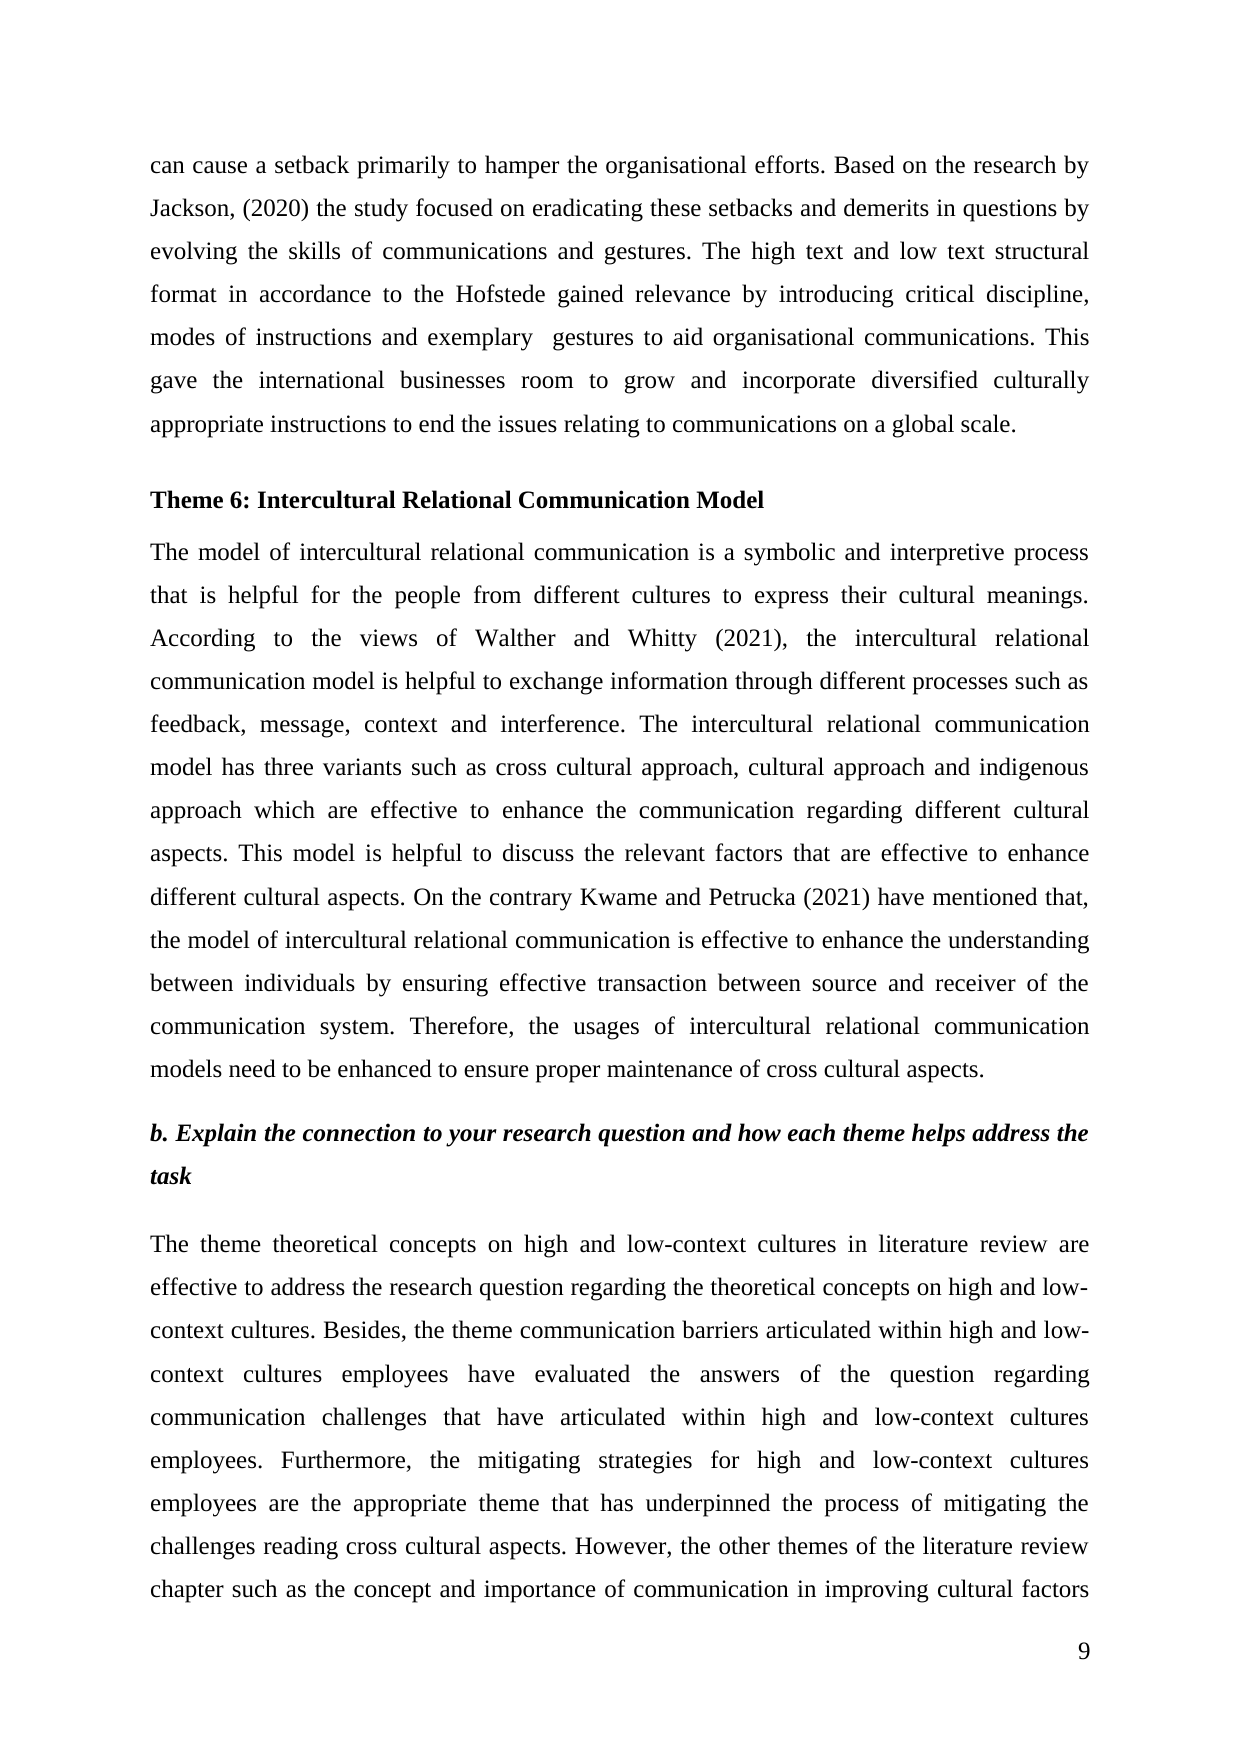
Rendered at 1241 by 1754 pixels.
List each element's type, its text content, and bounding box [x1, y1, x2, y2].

text The model of intercultural relational communication is a symbolic and interpretive process that is helpful for the people from different cultures to express their cultural meanings. According to the views of Walther and Whitty (2021), the intercultural relational communication model is helpful to exchange information through different processes such as feedback, message, context and interference. The intercultural relational communication model has three variants such as cross cultural approach, cultural approach and indigenous approach which are effective to enhance the communication regarding different cultural aspects. This model is helpful to discuss the relevant factors that are effective to enhance different cultural aspects. On the contrary Kwame and Petrucka (2021) have mentioned that, the model of intercultural relational communication is effective to enhance the understanding between individuals by ensuring effective transaction between source and receiver of the communication system. Therefore, the usages of intercultural relational communication models need to be enhanced to ensure proper maintenance of cross cultural aspects. [150, 537, 1090, 1083]
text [150, 1229, 1090, 1603]
subtitle Theme 6: Intercultural Relational Communication Model [150, 485, 1090, 514]
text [150, 150, 1090, 437]
subtitle b. Explain the connection to your research question and how each theme helps address the task [150, 1118, 1090, 1190]
